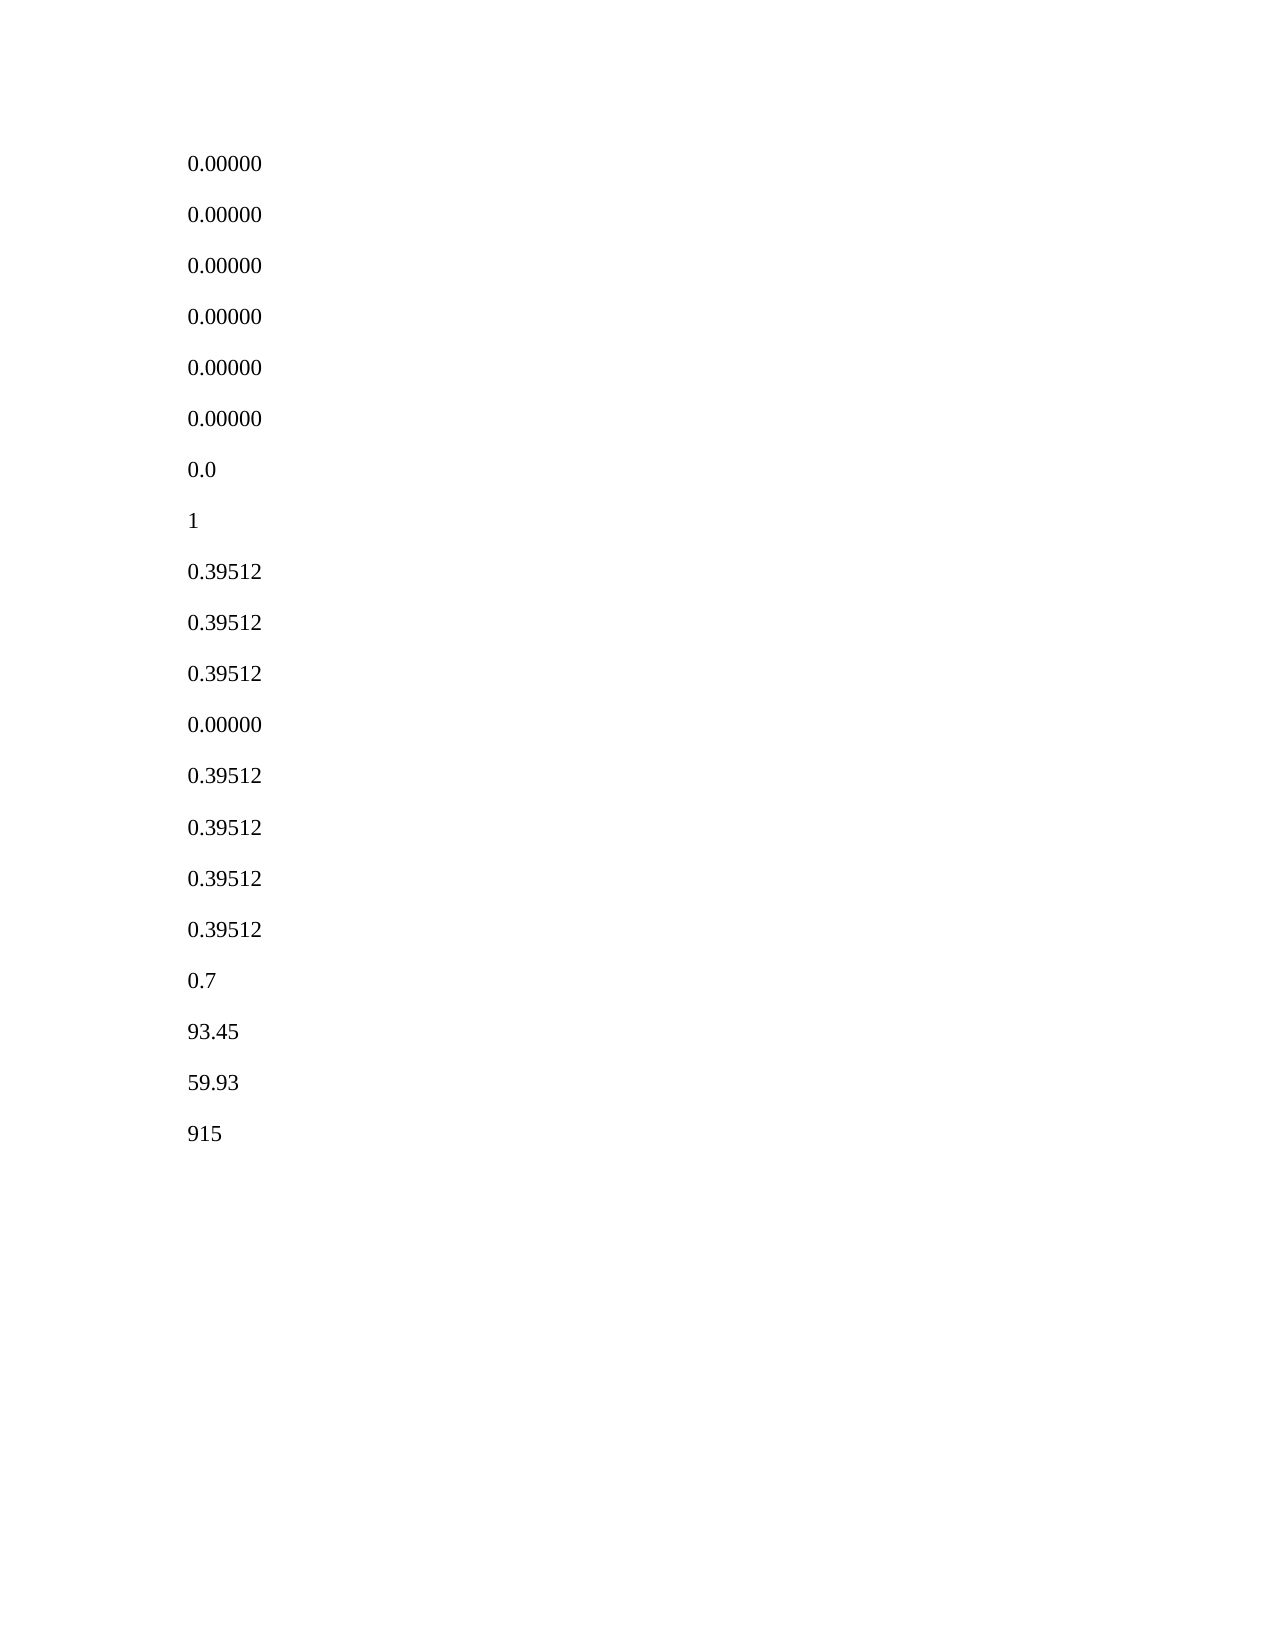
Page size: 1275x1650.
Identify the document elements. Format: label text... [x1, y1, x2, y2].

table_cell 0.00000 [176, 711, 1076, 762]
table_cell 0.00000 [176, 150, 1076, 201]
table_cell 0.39512 [176, 916, 1076, 967]
table_cell 0.39512 [176, 609, 1076, 660]
table_cell 93.45 [176, 1018, 1076, 1069]
table_cell 0.39512 [176, 865, 1076, 916]
table_cell 0.39512 [176, 660, 1076, 711]
table_cell 59.93 [176, 1069, 1076, 1120]
table_cell 0.39512 [176, 763, 1076, 813]
table_cell 0.00000 [176, 252, 1076, 303]
table_cell 0.00000 [176, 201, 1076, 252]
table_cell 0.39512 [176, 558, 1076, 609]
table_cell 0.7 [176, 967, 1076, 1018]
table_cell 0.00000 [176, 303, 1076, 354]
table_cell 0.00000 [176, 354, 1076, 405]
table_cell 915 [176, 1120, 1076, 1171]
table_cell 1 [176, 507, 1076, 558]
table_cell 0.00000 [176, 405, 1076, 456]
table_cell 0.0 [176, 456, 1076, 507]
table_cell 0.39512 [176, 814, 1076, 864]
